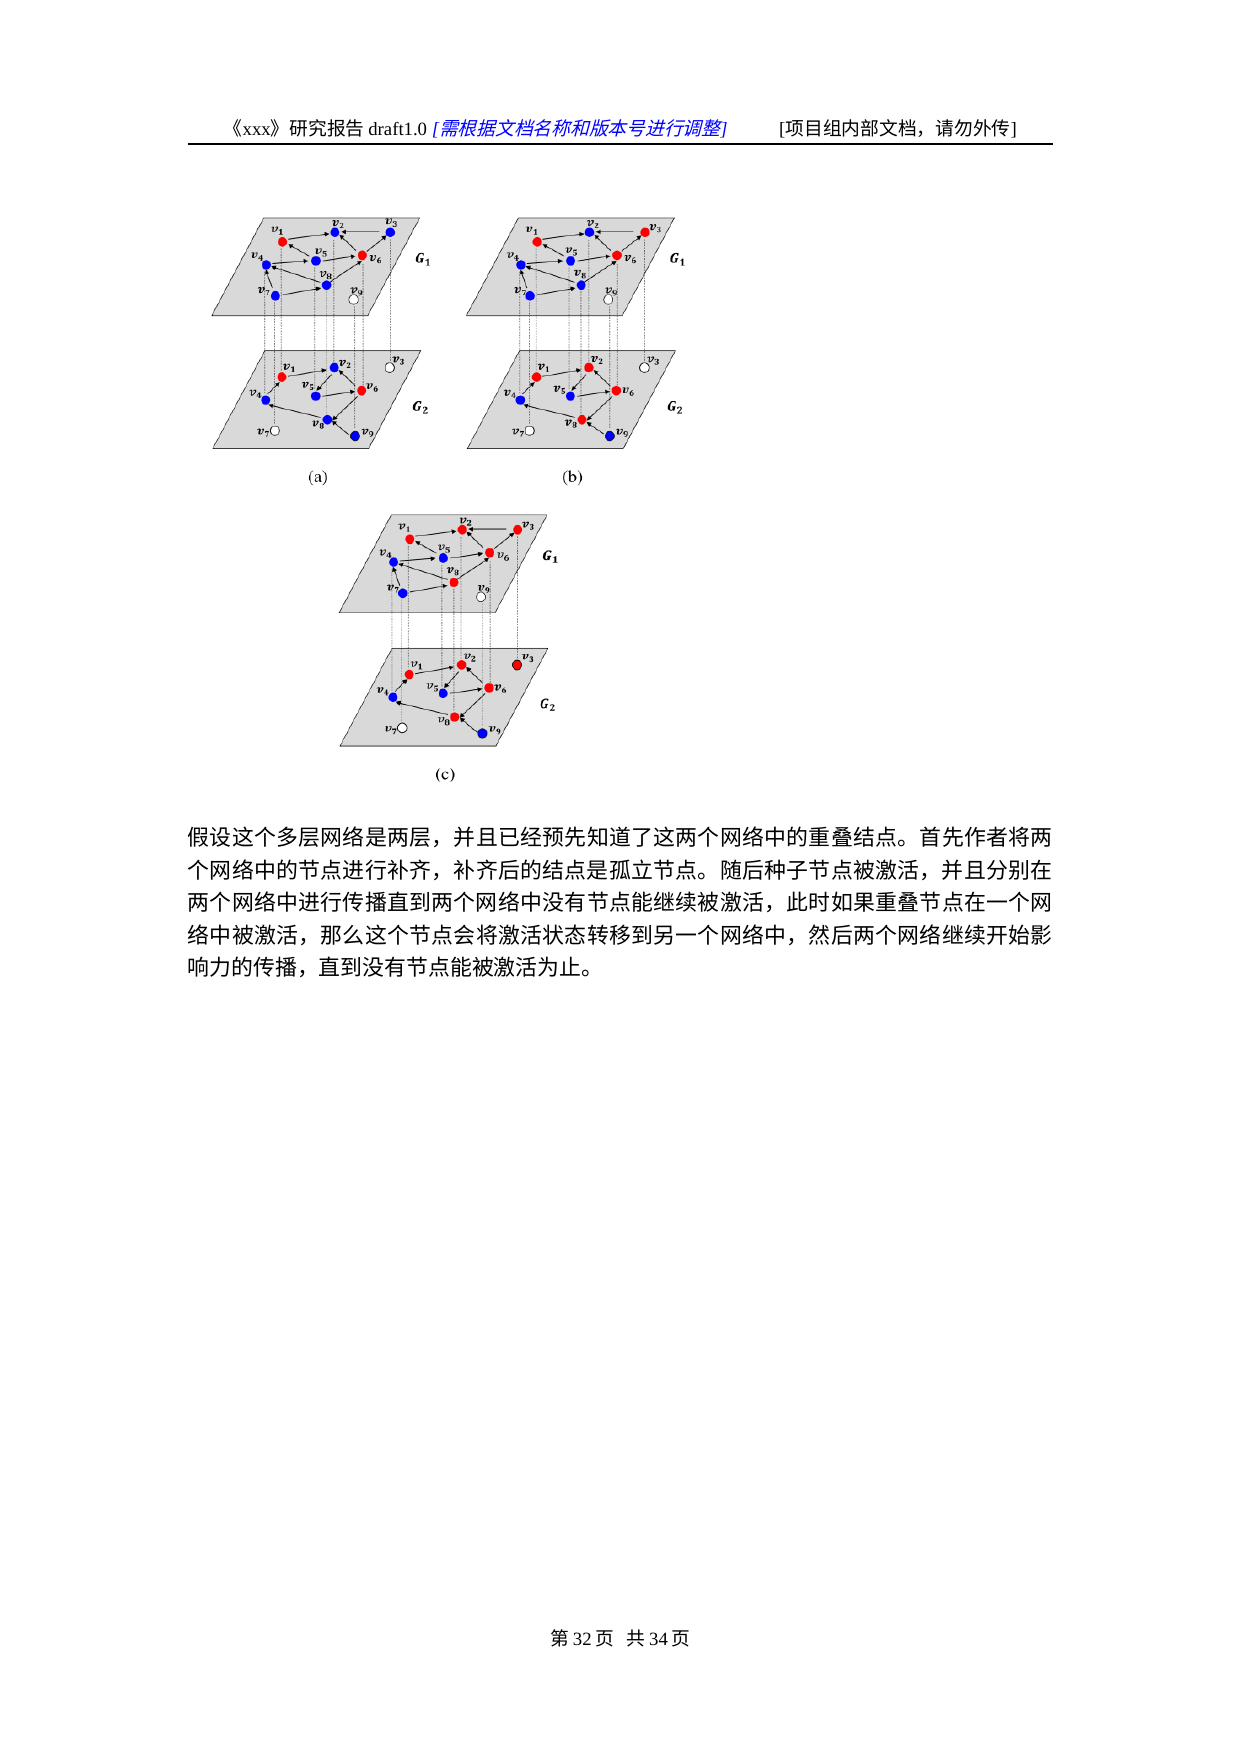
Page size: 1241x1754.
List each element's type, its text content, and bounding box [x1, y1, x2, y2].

text 假设这个多层网络是两层，并且已经预先知道了这两个网络中的重叠结点。首先作者将两个网络中的节点进行补齐，补齐后的结点是孤立节点。随后种子节点被激活，并且分别在两个网络中进行传播直到两个网络中没有节点能继续被激活，此时如果重叠节点在一个网络中被激活，那么这个节点会将激活状态转移到另一个网络中，然后两个网络继续开始影响力的传播，直到没有节点能被激活为止。 [187, 820, 1053, 982]
picture [187, 202, 692, 798]
